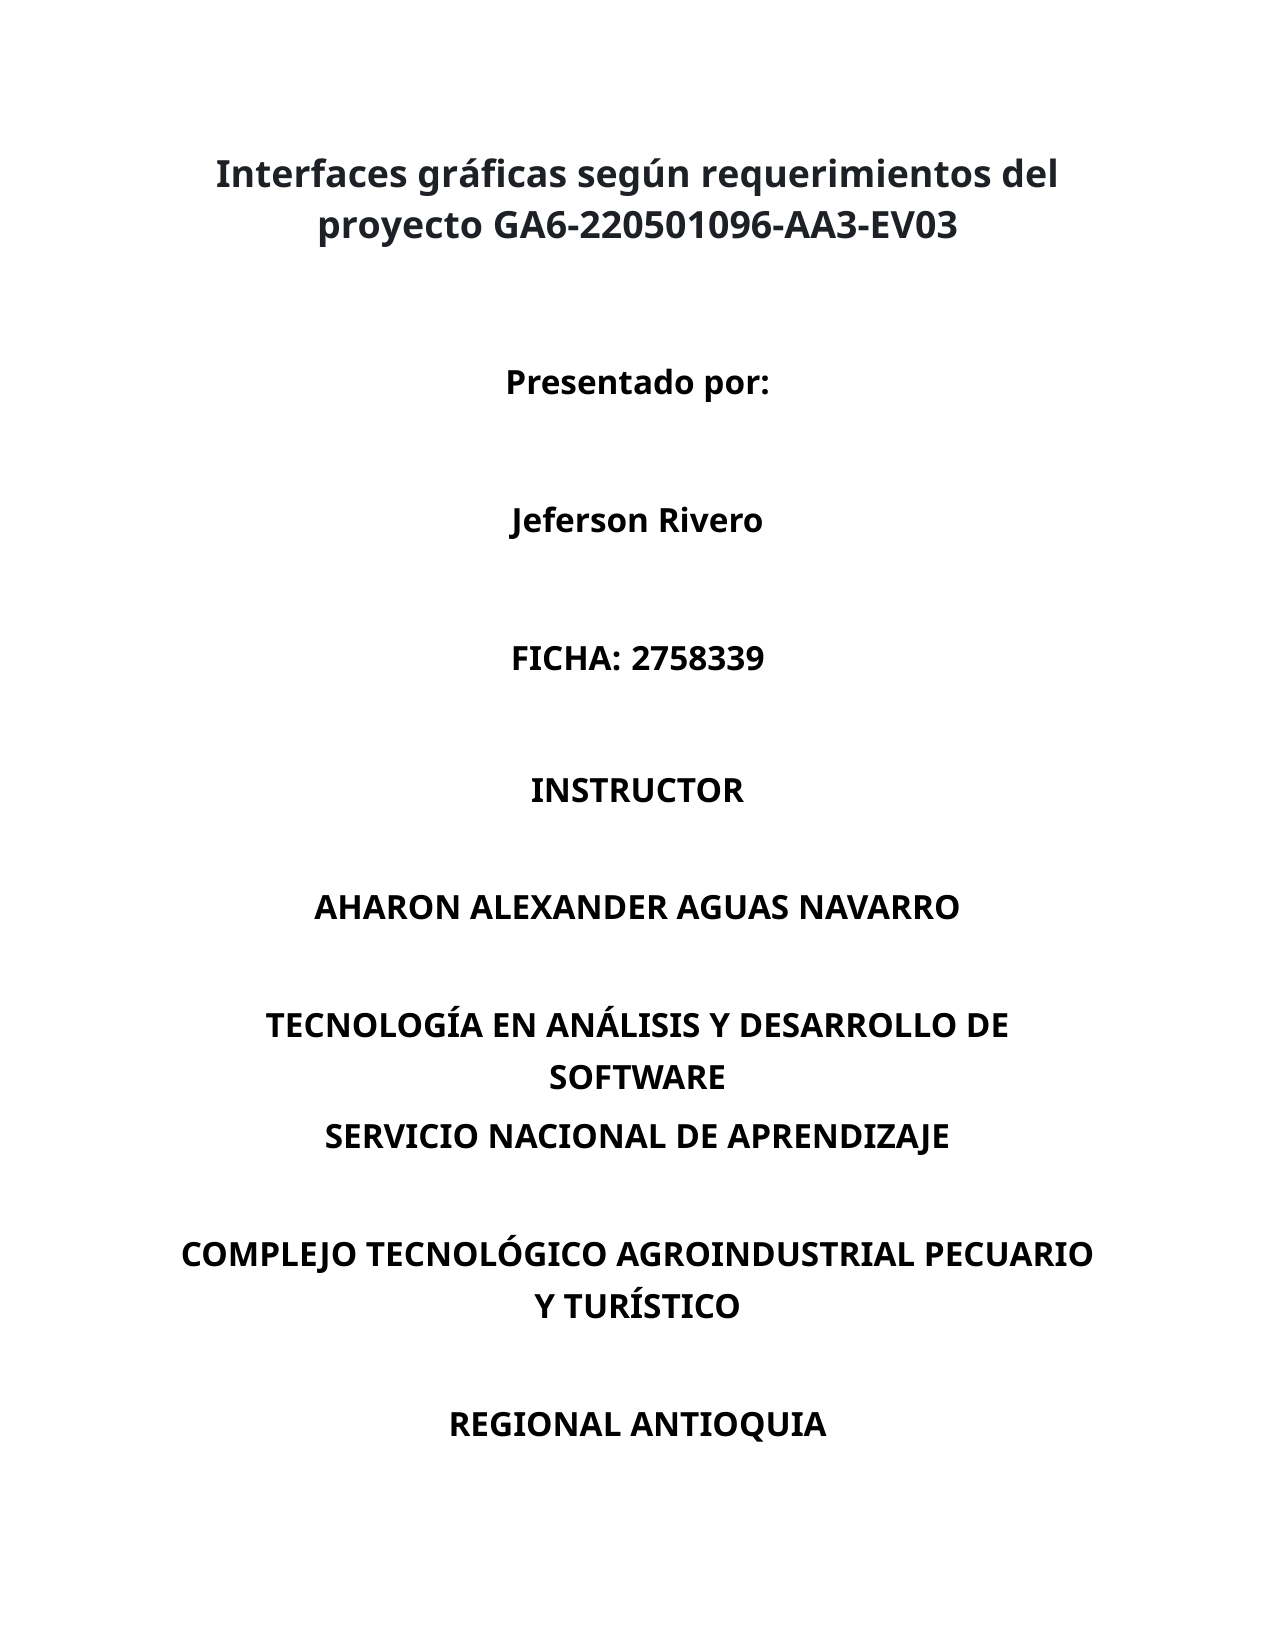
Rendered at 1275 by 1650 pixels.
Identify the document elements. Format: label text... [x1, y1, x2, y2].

text Jeferson Rivero [177, 497, 1098, 542]
text AHARON ALEXANDER AGUAS NAVARRO [177, 884, 1098, 929]
text INSTRUCTOR [177, 766, 1098, 812]
text Interfaces gráficas según requerimientos del proyecto GA6-220501096-AA3-EV03 [177, 148, 1098, 250]
text Presentado por: [177, 359, 1098, 404]
text COMPLEJO TECNOLÓGICO AGROINDUSTRIAL PECUARIO Y TURÍSTICO [177, 1231, 1098, 1328]
text SERVICIO NACIONAL DE APRENDIZAJE [177, 1113, 1098, 1158]
text FICHA: 2758339 [177, 634, 1098, 680]
text REGIONAL ANTIOQUIA [177, 1401, 1098, 1446]
text TECNOLOGÍA EN ANÁLISIS Y DESARROLLO DE SOFTWARE [177, 1002, 1098, 1099]
